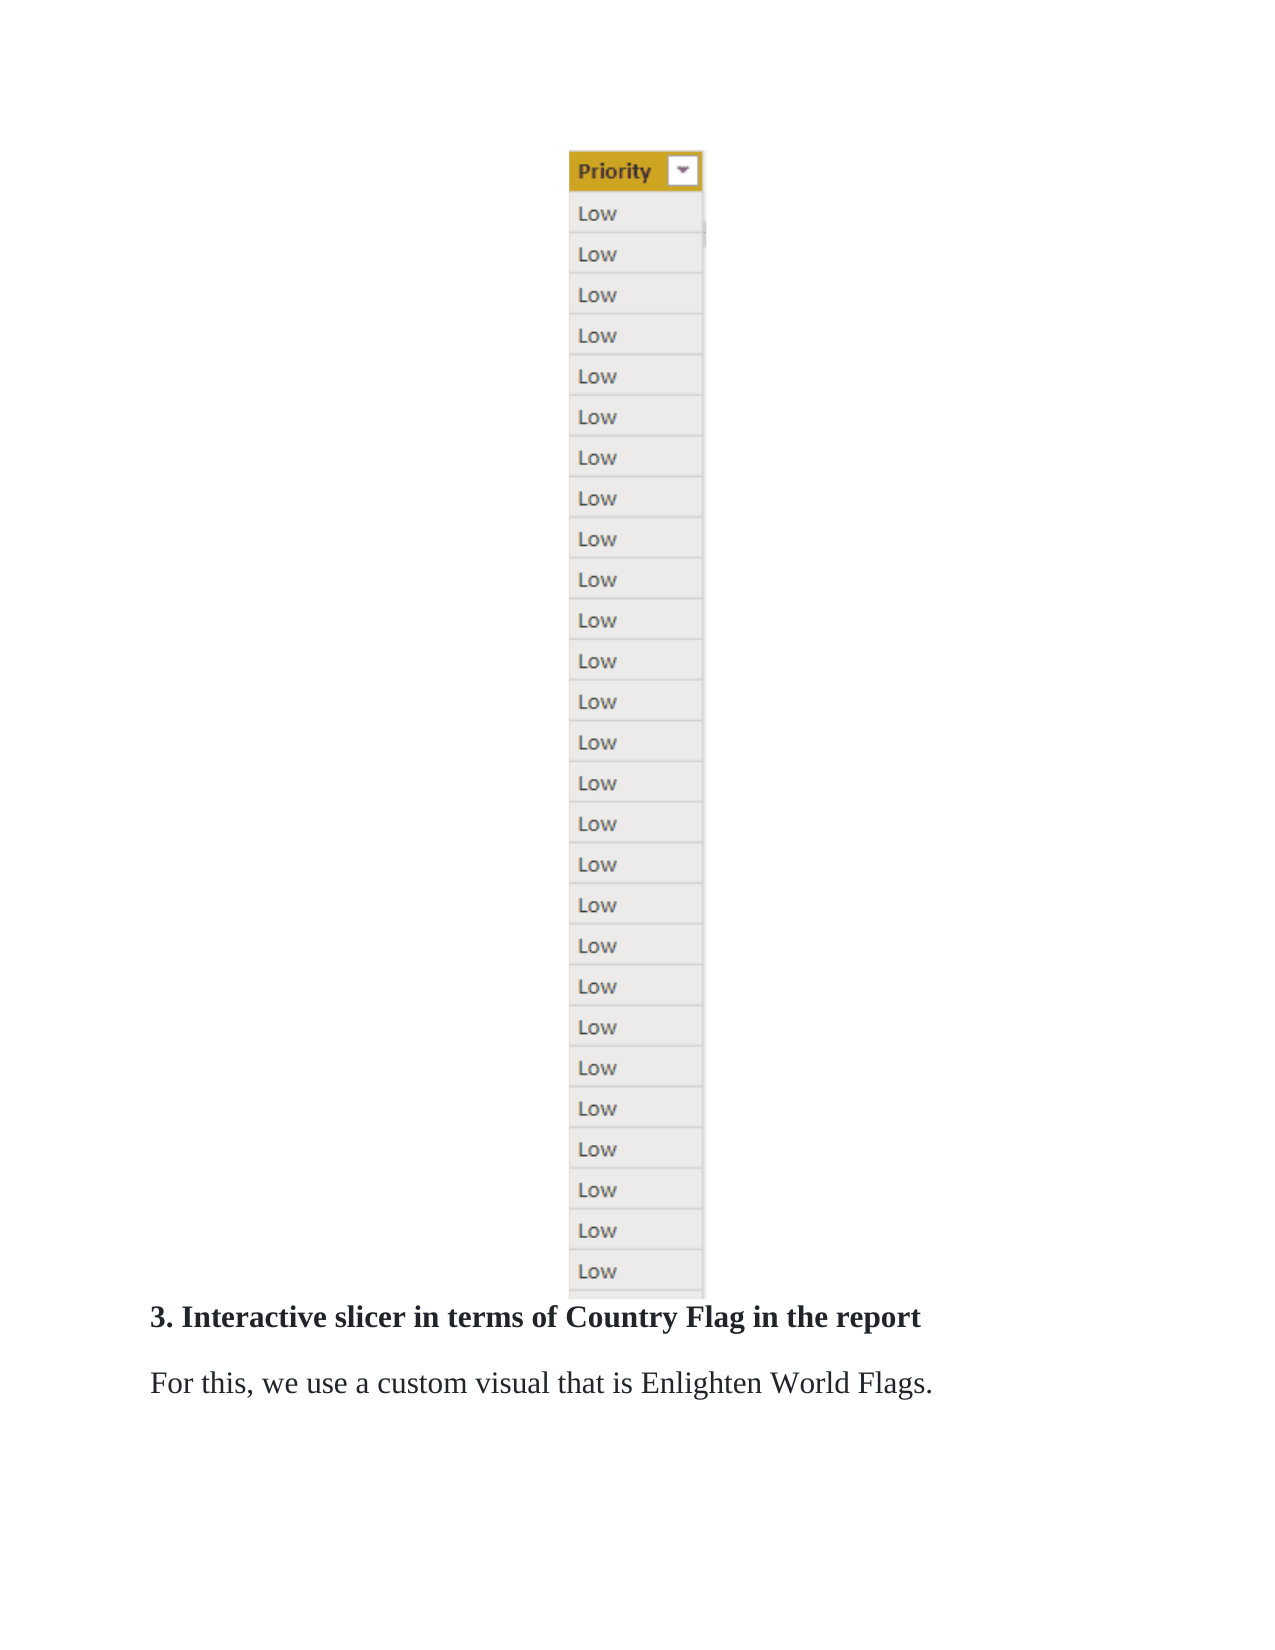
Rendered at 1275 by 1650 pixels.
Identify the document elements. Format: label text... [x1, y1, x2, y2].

text 3. Interactive slicer in terms of Country Flag in the report [150, 1299, 1125, 1335]
text For this, we use a custom visual that is Enlighten World Flags. [150, 1364, 1125, 1400]
picture [568, 150, 707, 1299]
